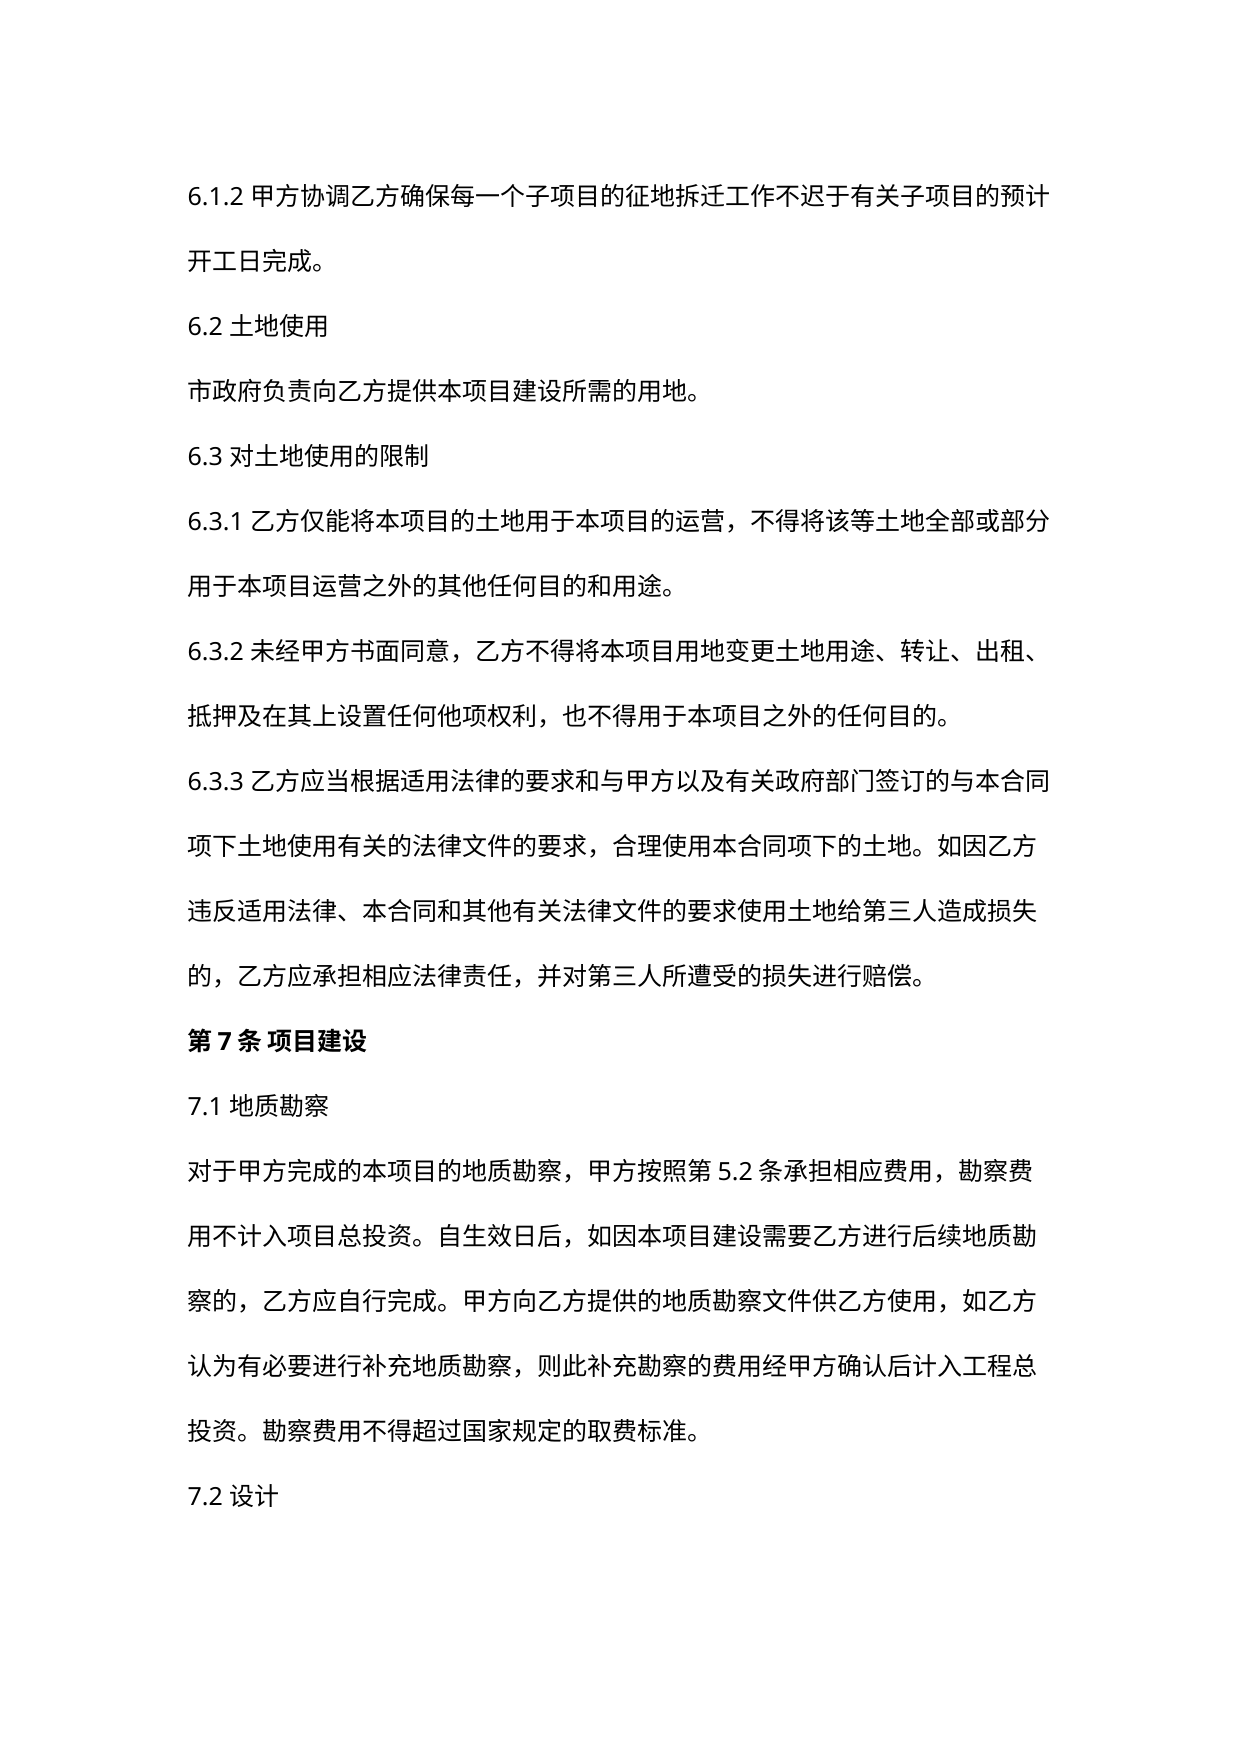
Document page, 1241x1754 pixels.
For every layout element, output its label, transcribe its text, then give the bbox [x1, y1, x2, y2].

text 市政府负责向乙方提供本项目建设所需的用地。 [187, 357, 1053, 422]
text 6.2 土地使用 [187, 292, 1053, 357]
text 6.1.2 甲方协调乙方确保每一个子项目的征地拆迁工作不迟于有关子项目的预计开工日完成。 [187, 162, 1053, 292]
text 对于甲方完成的本项目的地质勘察，甲方按照第5.2条承担相应费用，勘察费用不计入项目总投资。自生效日后，如因本项目建设需要乙方进行后续地质勘察的，乙方应自行完成。甲方向乙方提供的地质勘察文件供乙方使用，如乙方认为有必要进行补充地质勘察，则此补充勘察的费用经甲方确认后计入工程总投资。勘察费用不得超过国家规定的取费标准。 [187, 1137, 1053, 1462]
text 6.3.1 乙方仅能将本项目的土地用于本项目的运营，不得将该等土地全部或部分用于本项目运营之外的其他任何目的和用途。 [187, 487, 1053, 617]
text 6.3 对土地使用的限制 [187, 422, 1053, 487]
text 6.3.2 未经甲方书面同意，乙方不得将本项目用地变更土地用途、转让、出租、抵押及在其上设置任何他项权利，也不得用于本项目之外的任何目的。 [187, 617, 1053, 747]
subtitle 第7条 项目建设 [187, 1007, 1053, 1072]
text 7.2 设计 [187, 1462, 1053, 1527]
text 7.1 地质勘察 [187, 1072, 1053, 1137]
text 6.3.3 乙方应当根据适用法律的要求和与甲方以及有关政府部门签订的与本合同项下土地使用有关的法律文件的要求，合理使用本合同项下的土地。如因乙方违反适用法律、本合同和其他有关法律文件的要求使用土地给第三人造成损失的，乙方应承担相应法律责任，并对第三人所遭受的损失进行赔偿。 [187, 747, 1053, 1007]
